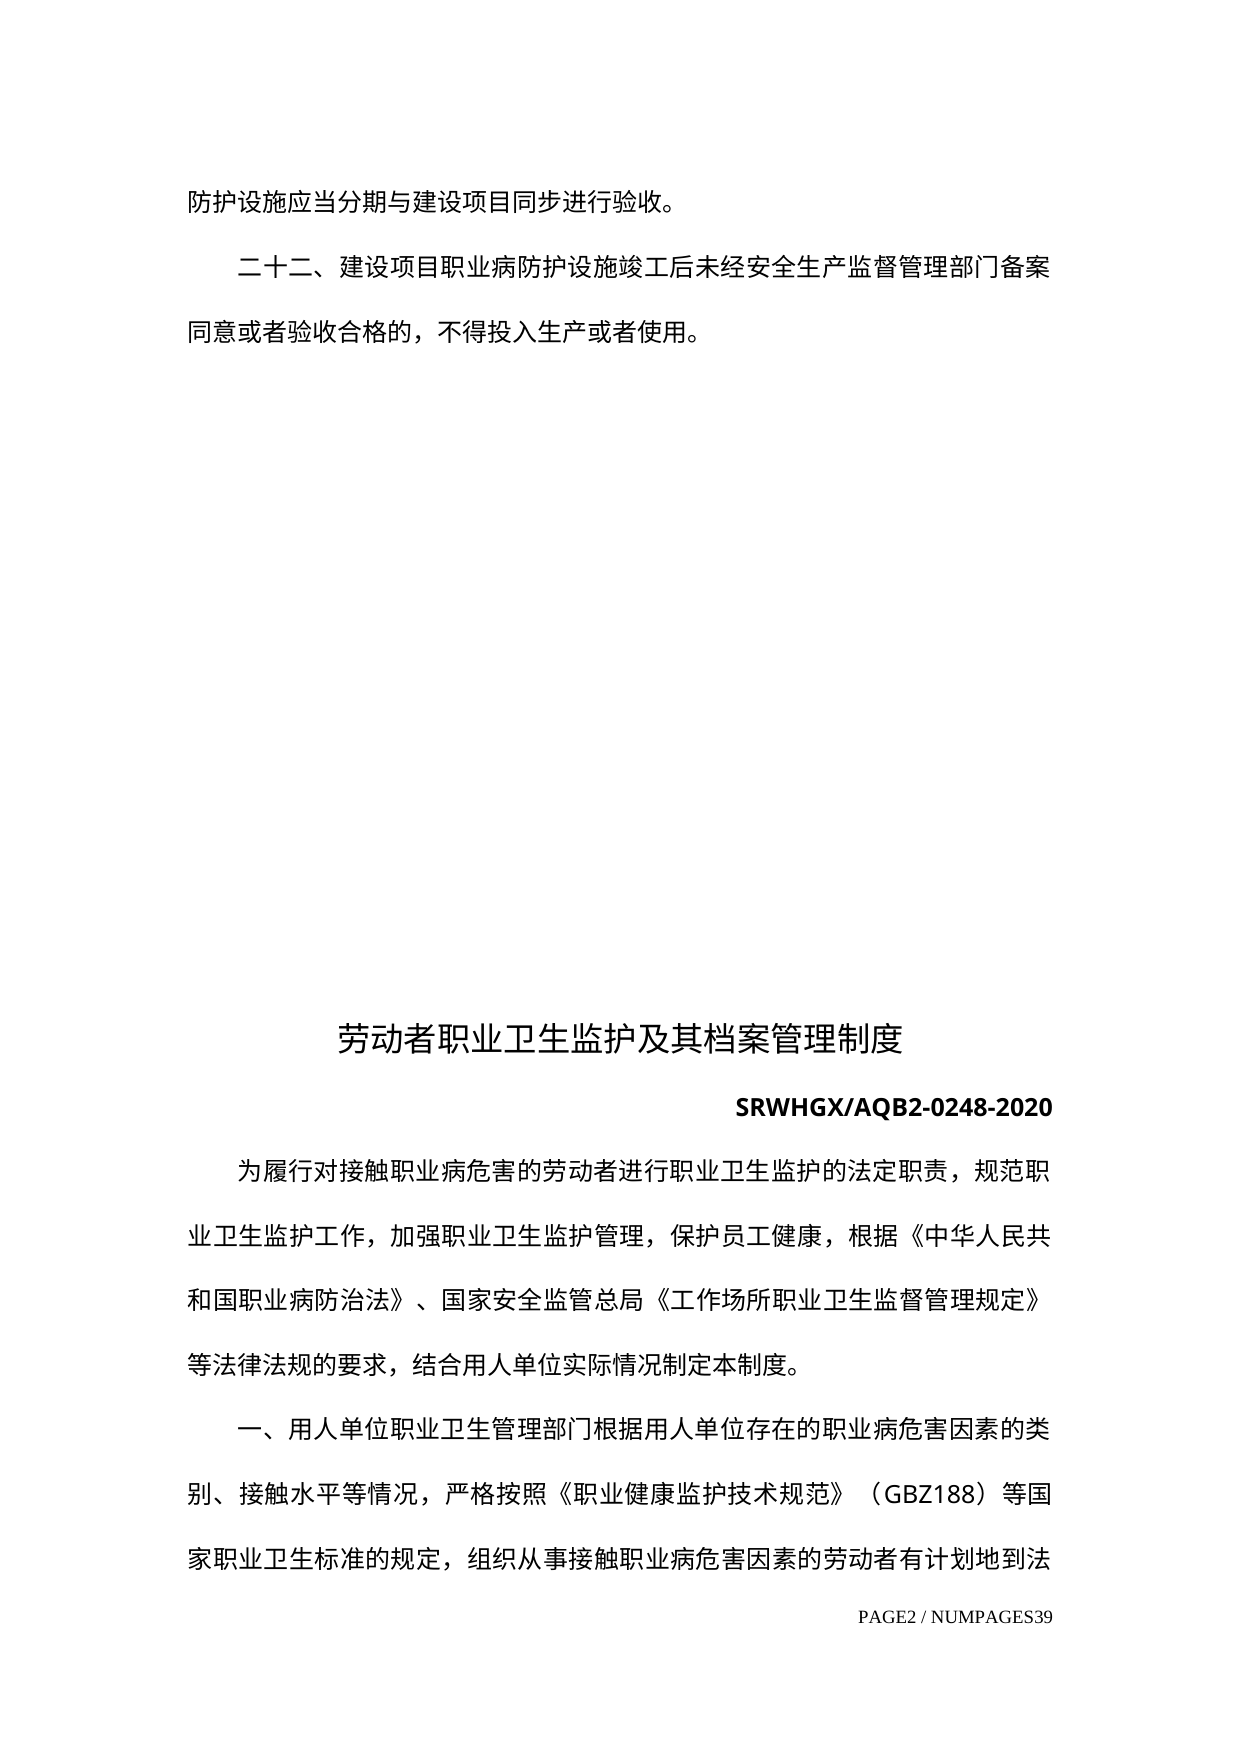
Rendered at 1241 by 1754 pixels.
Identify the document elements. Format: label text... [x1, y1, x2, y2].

text 二十二、建设项目职业病防护设施竣工后未经安全生产监督管理部门备案同意或者验收合格的，不得投入生产或者使用。 [187, 225, 1053, 354]
text 为履行对接触职业病危害的劳动者进行职业卫生监护的法定职责，规范职业卫生监护工作，加强职业卫生监护管理，保护员工健康，根据《中华人民共和国职业病防治法》、国家安全监管总局《工作场所职业卫生监督管理规定》等法律法规的要求，结合用人单位实际情况制定本制度。 [187, 1129, 1053, 1387]
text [187, 1387, 1053, 1581]
text SRWHGX/AQB2-0248-2020 [187, 1064, 1053, 1129]
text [187, 160, 1053, 225]
text 劳动者职业卫生监护及其档案管理制度 [187, 1000, 1053, 1064]
